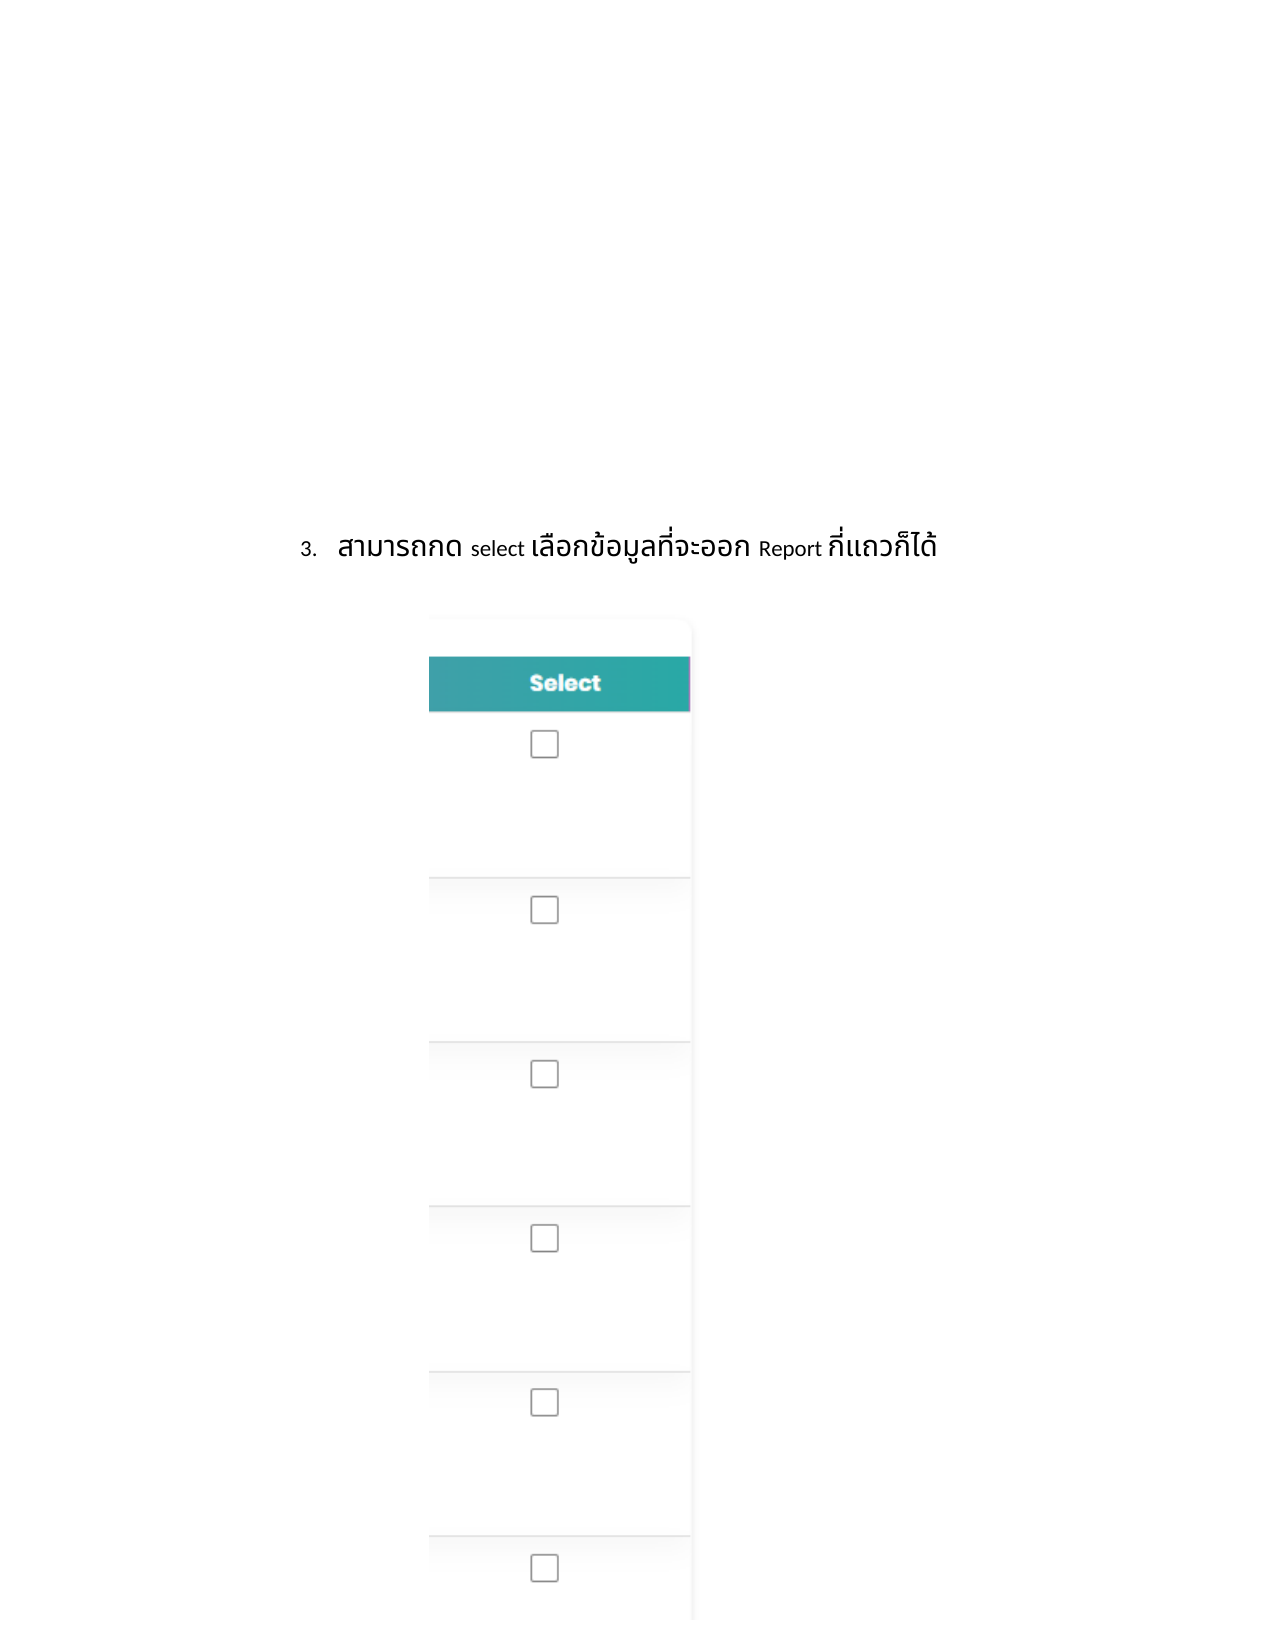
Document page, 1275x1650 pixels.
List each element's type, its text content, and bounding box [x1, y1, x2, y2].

list สามารถกด select เลือกข้อมูลที่จะออก Report กี่แถวก็ได้ [300, 525, 1125, 569]
picture [429, 610, 761, 1620]
